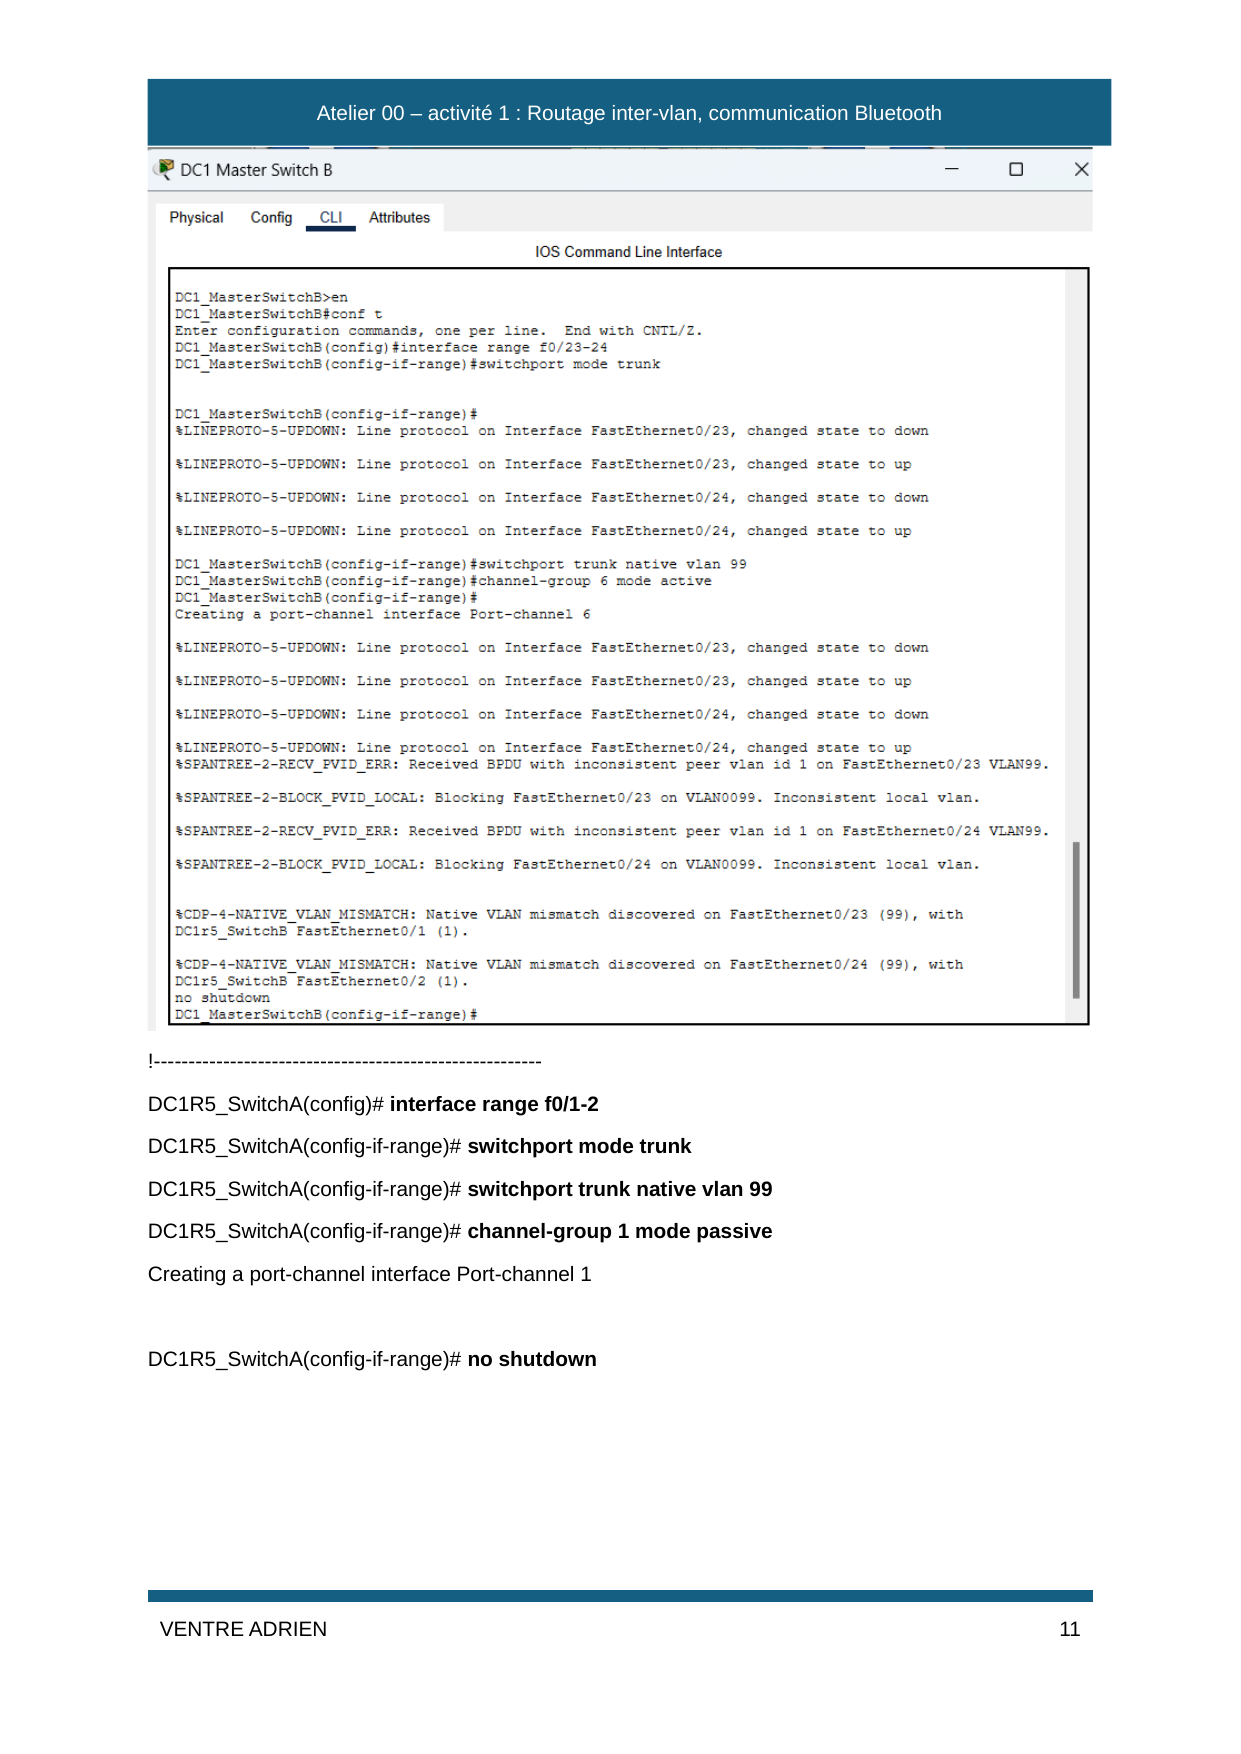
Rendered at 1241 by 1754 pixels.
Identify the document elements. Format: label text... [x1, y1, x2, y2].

text Creating a port-channel interface Port-channel 1 [148, 1261, 1093, 1285]
text DC1R5_SwitchA(config-if-range)# switchport trunk native vlan 99 [148, 1176, 1093, 1200]
text DC1R5_SwitchA(config-if-range)# channel-group 1 mode passive [148, 1219, 1093, 1243]
text !-------------------------------------------------------- [148, 1049, 1093, 1073]
text DC1R5_SwitchA(config-if-range)# switchport mode trunk [148, 1134, 1093, 1158]
text DC1R5_SwitchA(config)# interface range f0/1-2 [148, 1091, 1093, 1115]
picture [147, 147, 1093, 1031]
text DC1R5_SwitchA(config-if-range)# no shutdown [148, 1346, 1093, 1370]
